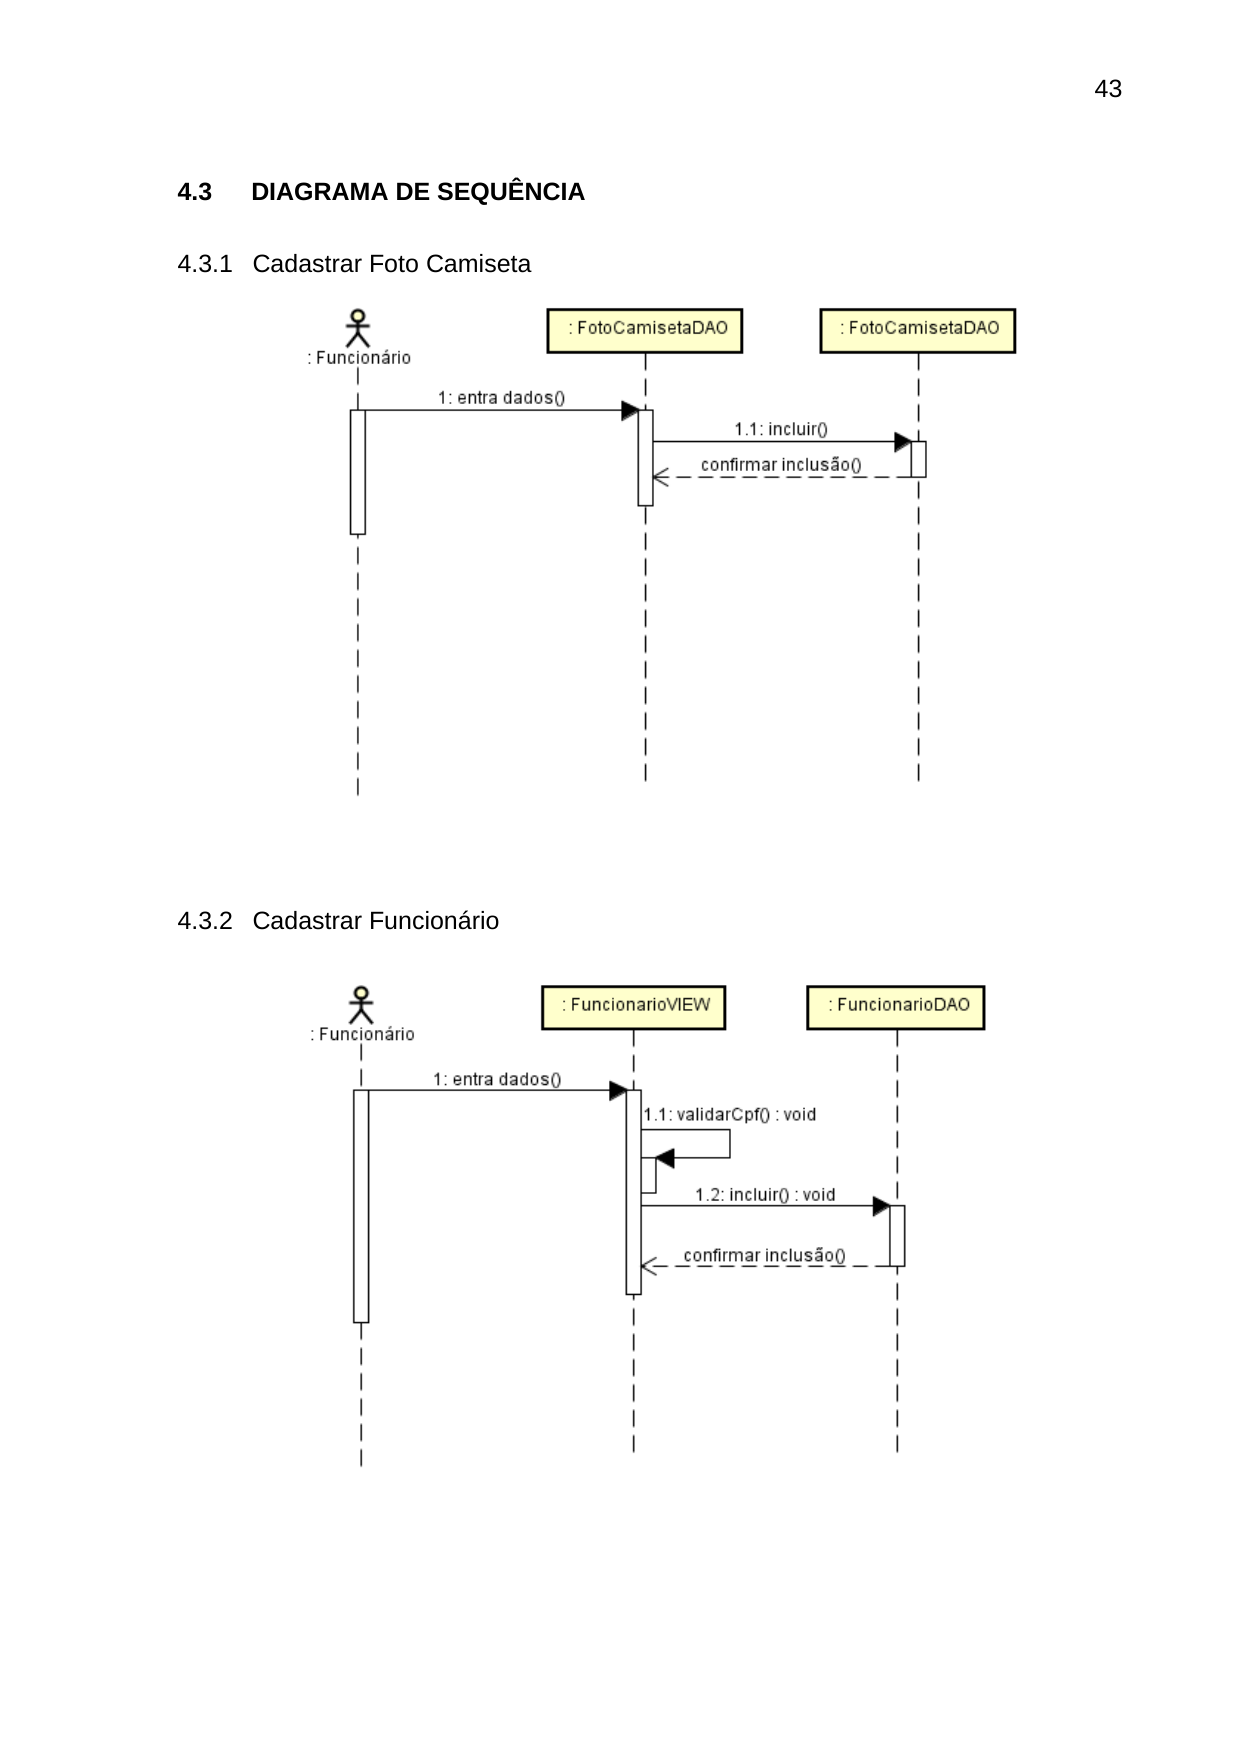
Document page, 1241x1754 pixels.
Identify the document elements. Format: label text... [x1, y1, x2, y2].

picture [193, 277, 1106, 849]
subtitle Diagrama de sequência [177, 177, 1122, 206]
subtitle Cadastrar Funcionário [177, 906, 1122, 934]
picture [183, 977, 1116, 1501]
subtitle Cadastrar Foto Camiseta [177, 249, 1122, 278]
